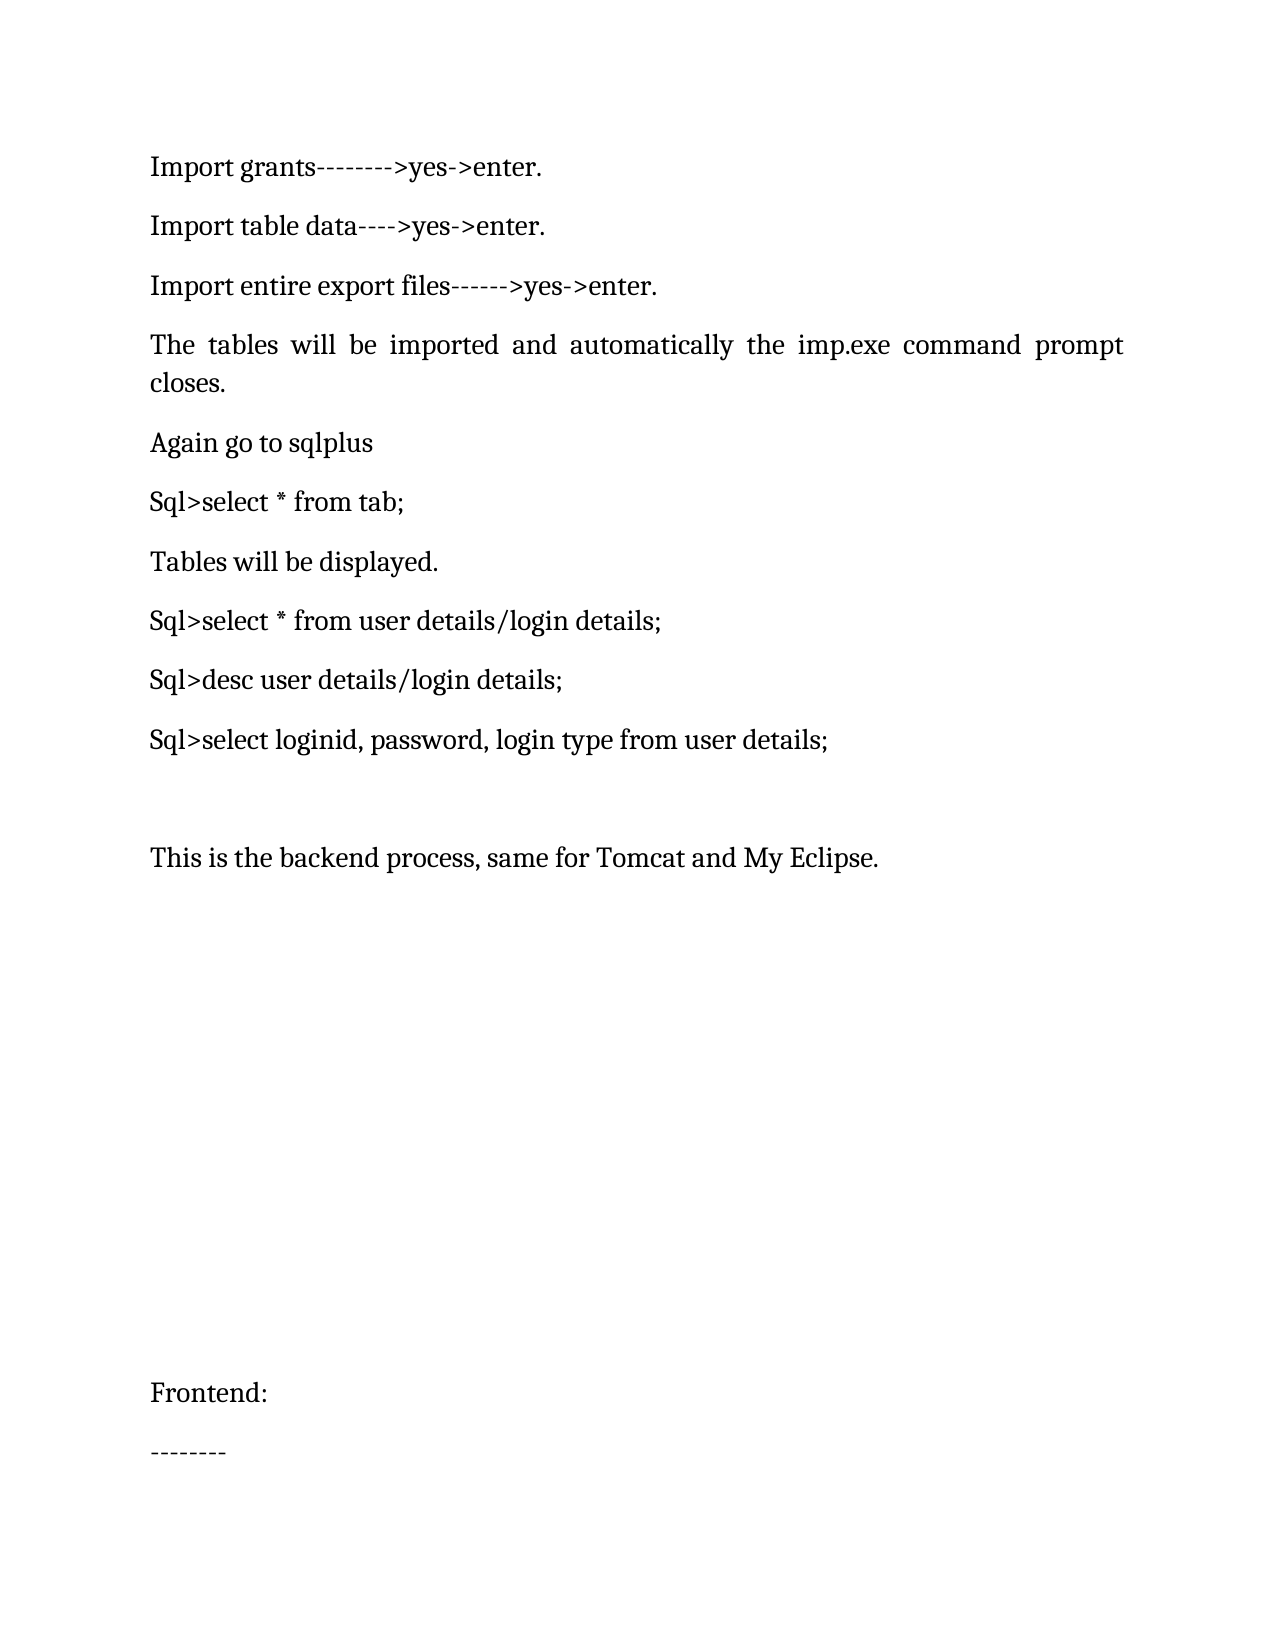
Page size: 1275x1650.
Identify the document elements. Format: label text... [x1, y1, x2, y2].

text -------- [150, 1435, 1125, 1469]
text Frontend: [150, 1376, 1125, 1409]
text Again go to sqlplus [150, 426, 1125, 459]
text Tables will be displayed. [150, 545, 1125, 578]
text Sql>select * from tab; [150, 485, 1125, 519]
text Import entire export files------>yes->enter. [150, 269, 1125, 302]
text The tables will be imported and automatically the imp.exe command prompt closes. [150, 328, 1125, 400]
text This is the backend process, same for Tomcat and My Eclipse. [150, 842, 1125, 875]
text Import grants-------->yes->enter. [150, 150, 1125, 183]
text Sql>select * from user details/login details; [150, 604, 1125, 638]
text Import table data---->yes->enter. [150, 209, 1125, 243]
text Sql>desc user details/login details; [150, 663, 1125, 697]
text Sql>select loginid, password, login type from user details; [150, 723, 1125, 756]
